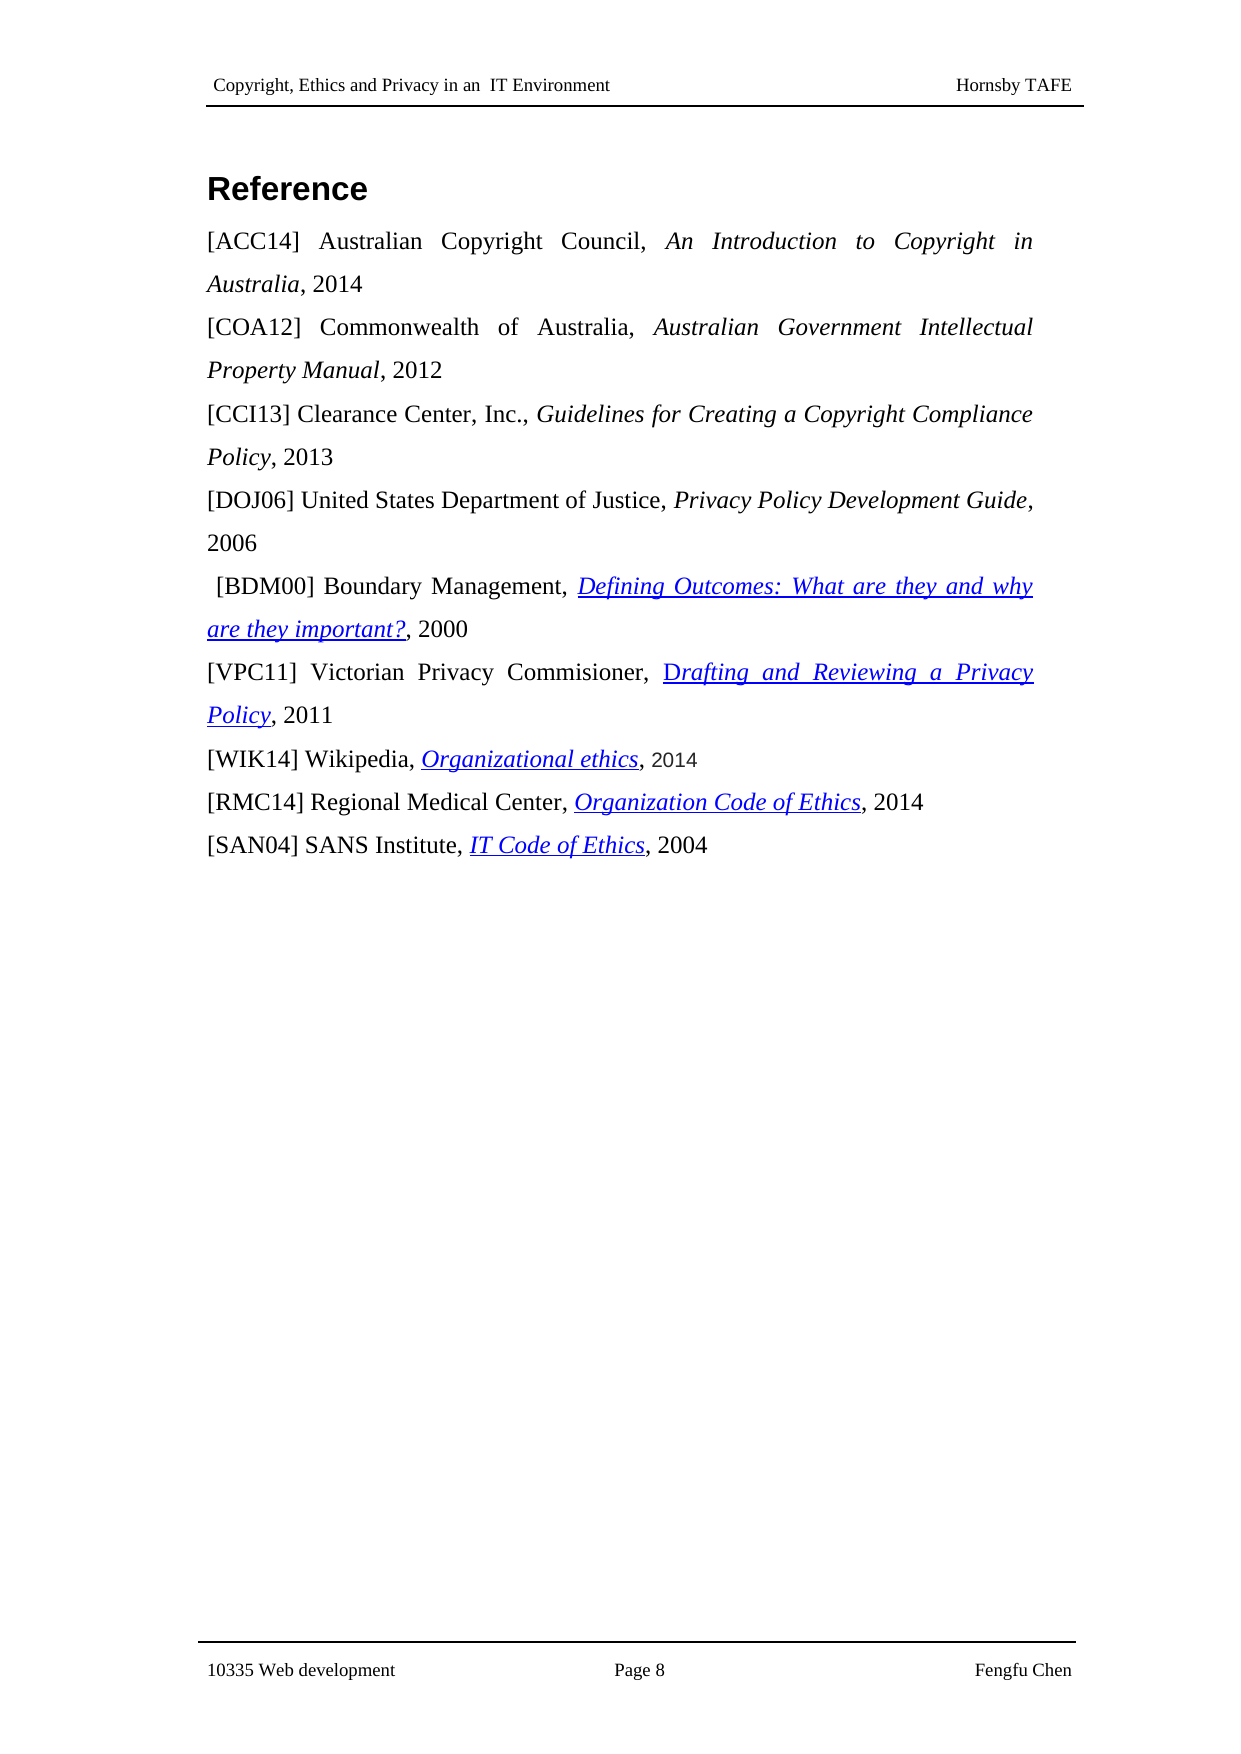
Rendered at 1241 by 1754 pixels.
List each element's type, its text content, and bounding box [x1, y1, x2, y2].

title Reference [207, 168, 1033, 207]
text [DOJ06] United States Department of Justice, Privacy Policy Development Guide, 2006 [207, 485, 1033, 557]
text [ACC14] Australian Copyright Council, An Introduction to Copyright in Australia, 2014 [207, 226, 1033, 298]
text [SAN04] SANS Institute, IT Code of Ethics, 2004 [207, 830, 1033, 859]
text [VPC11] Victorian Privacy Commisioner, Drafting and Reviewing a Privacy Policy, 2011 [207, 657, 1033, 729]
text [RMC14] Regional Medical Center, Organization Code of Ethics, 2014 [207, 787, 1033, 816]
text [BDM00] Boundary Management, Defining Outcomes: What are they and why are they important?, 2000 [207, 571, 1033, 643]
text [CCI13] Clearance Center, Inc., Guidelines for Creating a Copyright Compliance Policy, 2013 [207, 399, 1033, 471]
text [COA12] Commonwealth of Australia, Australian Government Intellectual Property Manual, 2012 [207, 312, 1033, 384]
text [WIK14] Wikipedia, Organizational ethics, 2014 [207, 744, 1033, 772]
